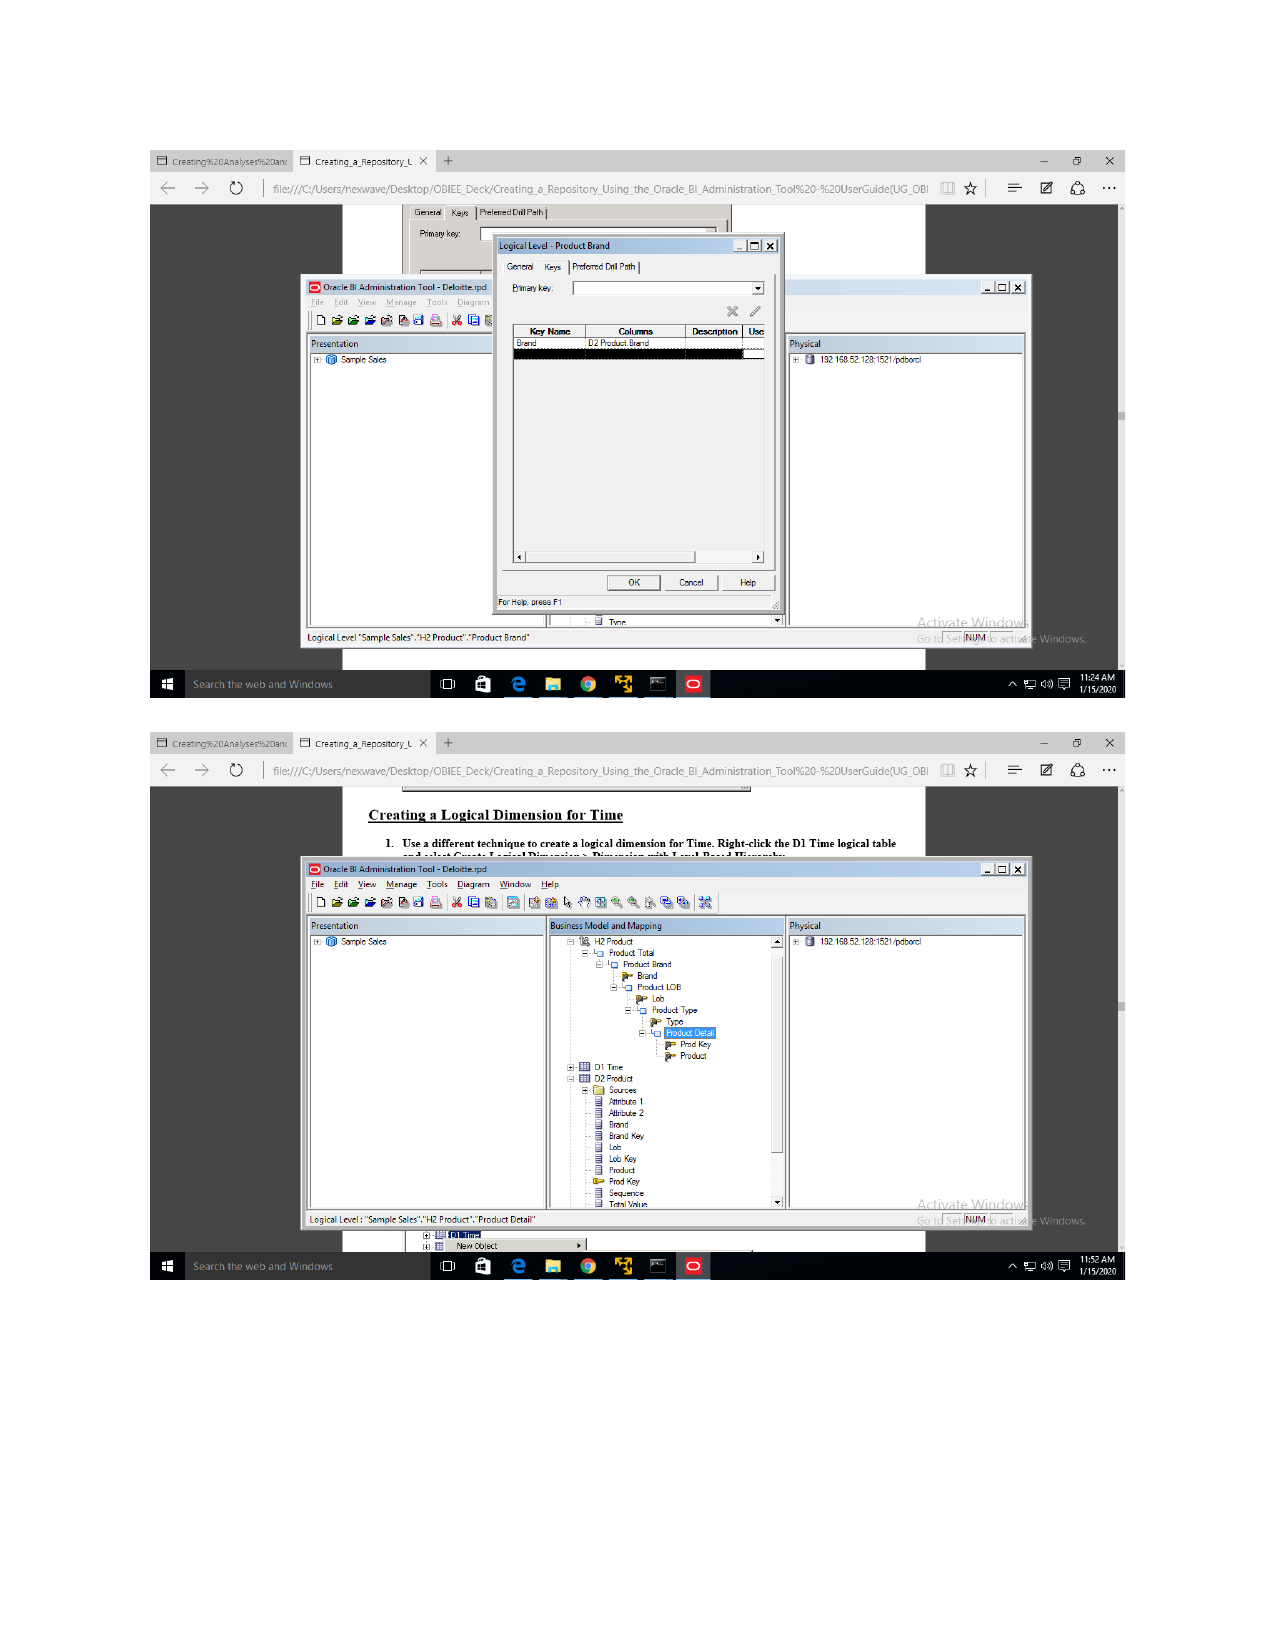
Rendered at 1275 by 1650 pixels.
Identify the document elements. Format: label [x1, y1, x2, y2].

picture [150, 150, 1125, 698]
picture [150, 732, 1125, 1280]
